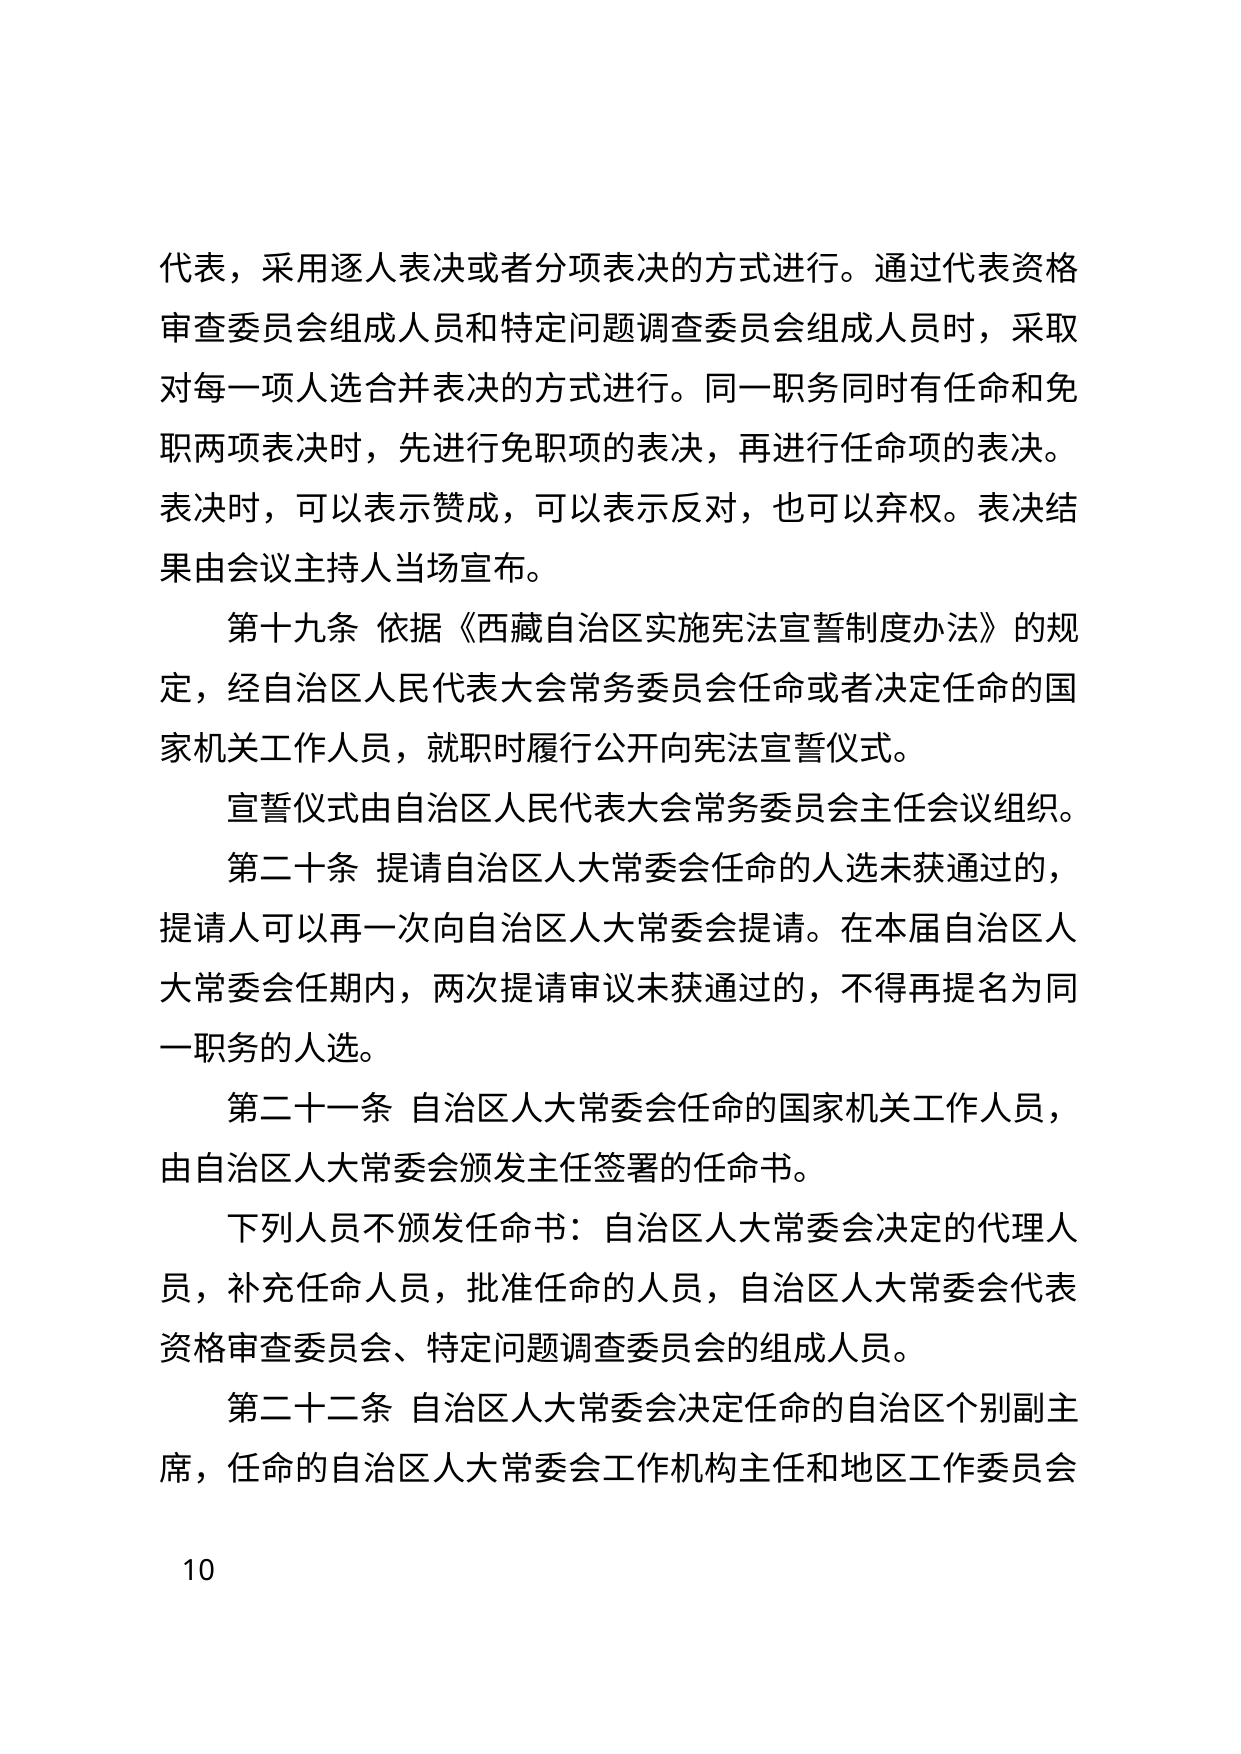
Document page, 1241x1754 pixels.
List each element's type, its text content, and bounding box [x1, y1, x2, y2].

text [159, 233, 1081, 593]
text 第二十一条 自治区人大常委会任命的国家机关工作人员，由自治区人大常委会颁发主任签署的任命书。 [159, 1073, 1081, 1193]
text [159, 1373, 1081, 1493]
text 第十九条 依据《西藏自治区实施宪法宣誓制度办法》的规定，经自治区人民代表大会常务委员会任命或者决定任命的国家机关工作人员，就职时履行公开向宪法宣誓仪式。 [159, 593, 1081, 773]
text 宣誓仪式由自治区人民代表大会常务委员会主任会议组织。 [159, 773, 1081, 833]
text 下列人员不颁发任命书：自治区人大常委会决定的代理人员，补充任命人员，批准任命的人员，自治区人大常委会代表资格审查委员会、特定问题调查委员会的组成人员。 [159, 1193, 1081, 1373]
text 第二十条 提请自治区人大常委会任命的人选未获通过的，提请人可以再一次向自治区人大常委会提请。在本届自治区人大常委会任期内，两次提请审议未获通过的，不得再提名为同一职务的人选。 [159, 833, 1081, 1073]
